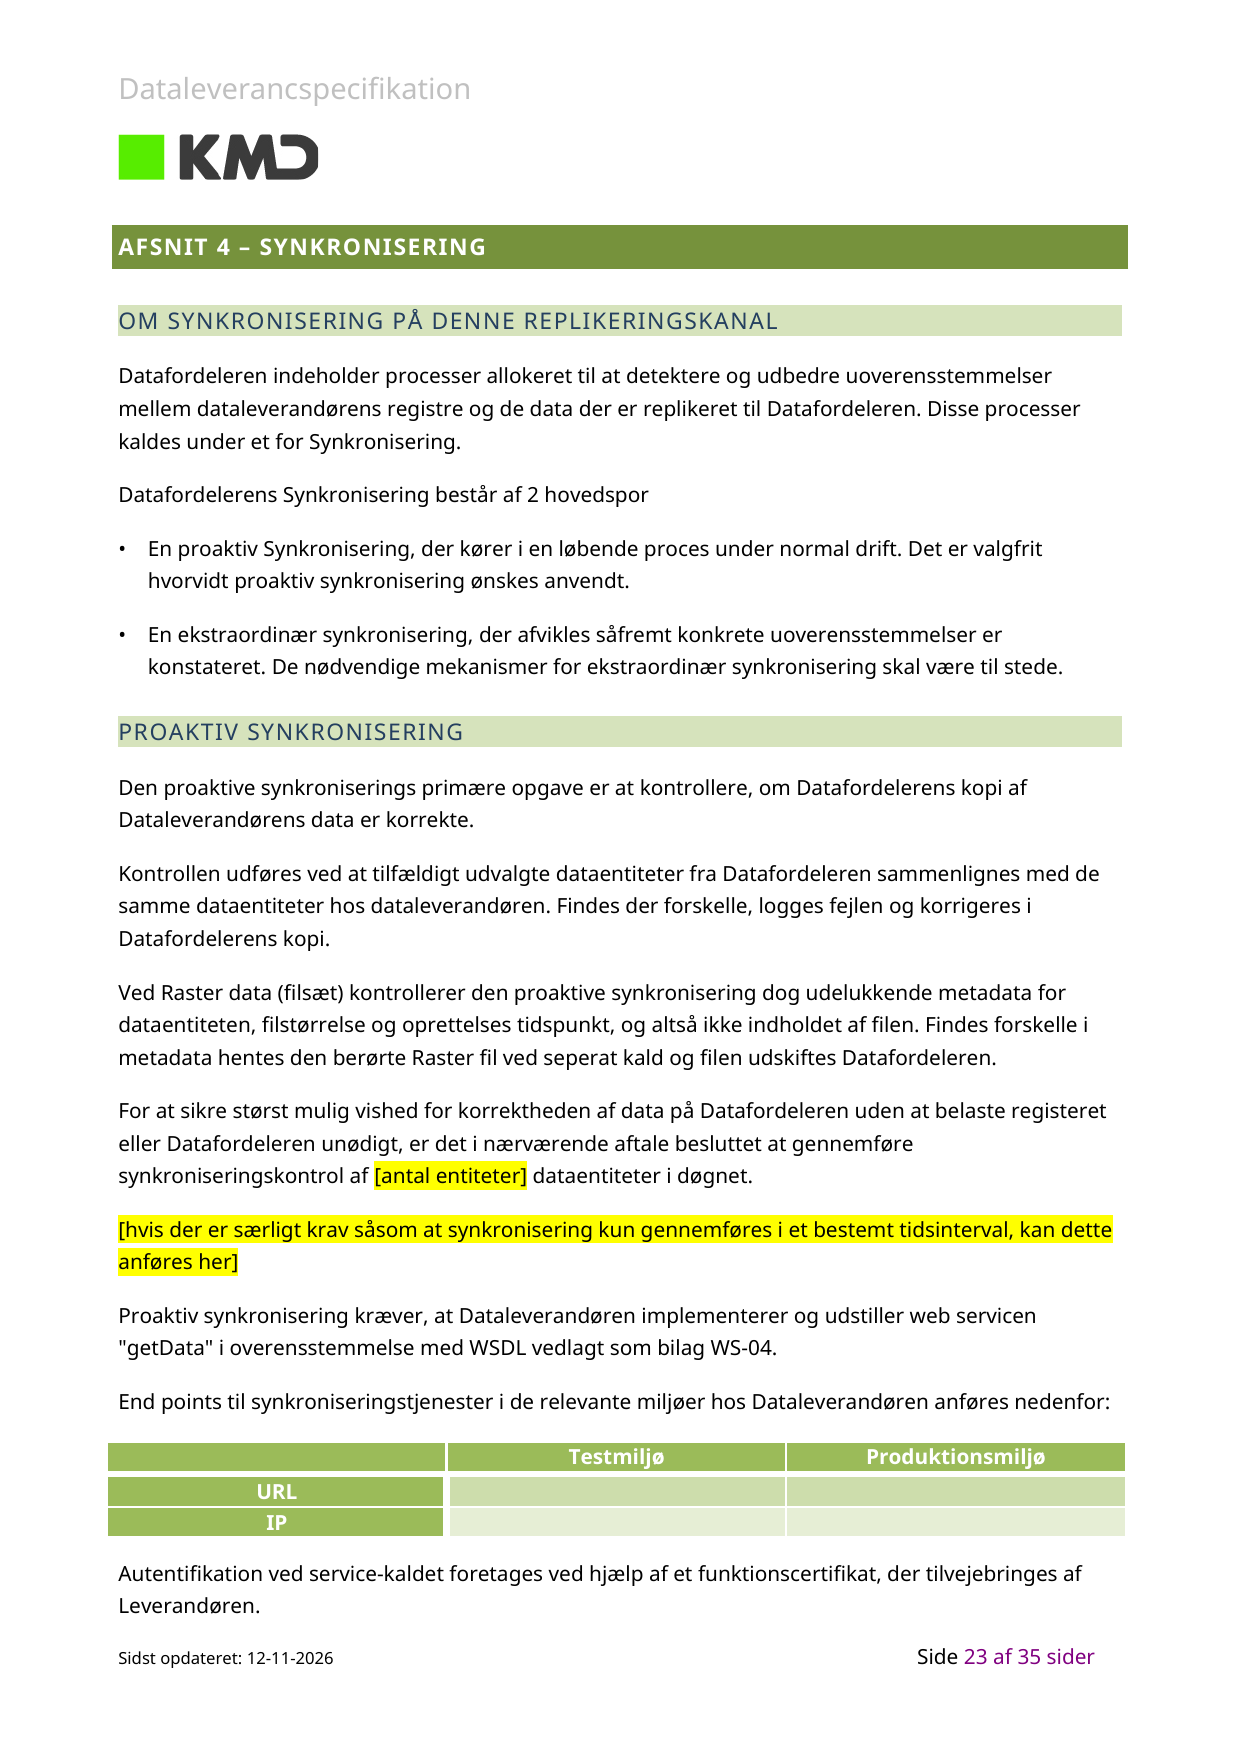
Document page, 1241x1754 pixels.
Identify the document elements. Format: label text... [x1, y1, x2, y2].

table_cell [450, 1508, 785, 1536]
text Autentifikation ved service-kaldet foretages ved hjælp af et funktionscertifikat, der tilvejebringes af Leverandøren. [118, 1559, 1122, 1620]
picture [118, 134, 319, 180]
subtitle Afsnit 4 – Synkronisering [118, 231, 1122, 263]
subtitle Om Synkronisering på denne Replikeringskanal [118, 305, 1122, 336]
table_header Testmiljø [448, 1443, 785, 1471]
table_cell [450, 1477, 785, 1506]
table_header Produktionsmiljø [787, 1443, 1125, 1471]
text End points til synkroniseringstjenester i de relevante miljøer hos Dataleverandøren anføres nedenfor: [118, 1387, 1122, 1415]
text Proaktiv synkronisering kræver, at Dataleverandøren implementerer og udstiller web servicen "getData" i overensstemmelse med WSDL vedlagt som bilag WS-04. [118, 1301, 1122, 1362]
text Den proaktive synkroniserings primære opgave er at kontrollere, om Datafordelerens kopi af Dataleverandørens data er korrekte. [118, 773, 1122, 834]
table_header [108, 1443, 445, 1471]
text • En proaktiv Synkronisering, der kører i en løbende proces under normal drift. Det er valgfrit hvorvidt proaktiv synkronisering ønskes anvendt. [118, 534, 1122, 595]
text Datafordelerens Synkronisering består af 2 hovedspor [118, 480, 1122, 509]
subtitle Proaktiv Synkronisering [118, 716, 1122, 747]
table_cell [787, 1477, 1125, 1506]
text [hvis der er særligt krav såsom at synkronisering kun gennemføres i et bestemt tidsinterval, kan dette anføres her] [118, 1215, 1122, 1276]
table_cell URL [108, 1477, 443, 1506]
table_cell [787, 1508, 1125, 1536]
text Kontrollen udføres ved at tilfældigt udvalgte dataentiteter fra Datafordeleren sammenlignes med de samme dataentiteter hos dataleverandøren. Findes der forskelle, logges fejlen og korrigeres i Datafordelerens kopi. [118, 859, 1122, 953]
text Ved Raster data (filsæt) kontrollerer den proaktive synkronisering dog udelukkende metadata for dataentiteten, filstørrelse og oprettelses tidspunkt, og altså ikke indholdet af filen. Findes forskelle i metadata hentes den berørte Raster fil ved seperat kald og filen udskiftes Datafordeleren. [118, 978, 1122, 1071]
text Datafordeleren indeholder processer allokeret til at detektere og udbedre uoverensstemmelser mellem dataleverandørens registre og de data der er replikeret til Datafordeleren. Disse processer kaldes under et for Synkronisering. [118, 362, 1122, 455]
text For at sikre størst mulig vished for korrektheden af data på Datafordeleren uden at belaste registeret eller Datafordeleren unødigt, er det i nærværende aftale besluttet at gennemføre synkroniseringskontrol af [antal entiteter] dataentiteter i døgnet. [118, 1096, 1122, 1190]
text • En ekstraordinær synkronisering, der afvikles såfremt konkrete uoverensstemmelser er konstateret. De nødvendige mekanismer for ekstraordinær synkronisering skal være til stede. [118, 620, 1122, 681]
table_cell IP [108, 1508, 443, 1536]
